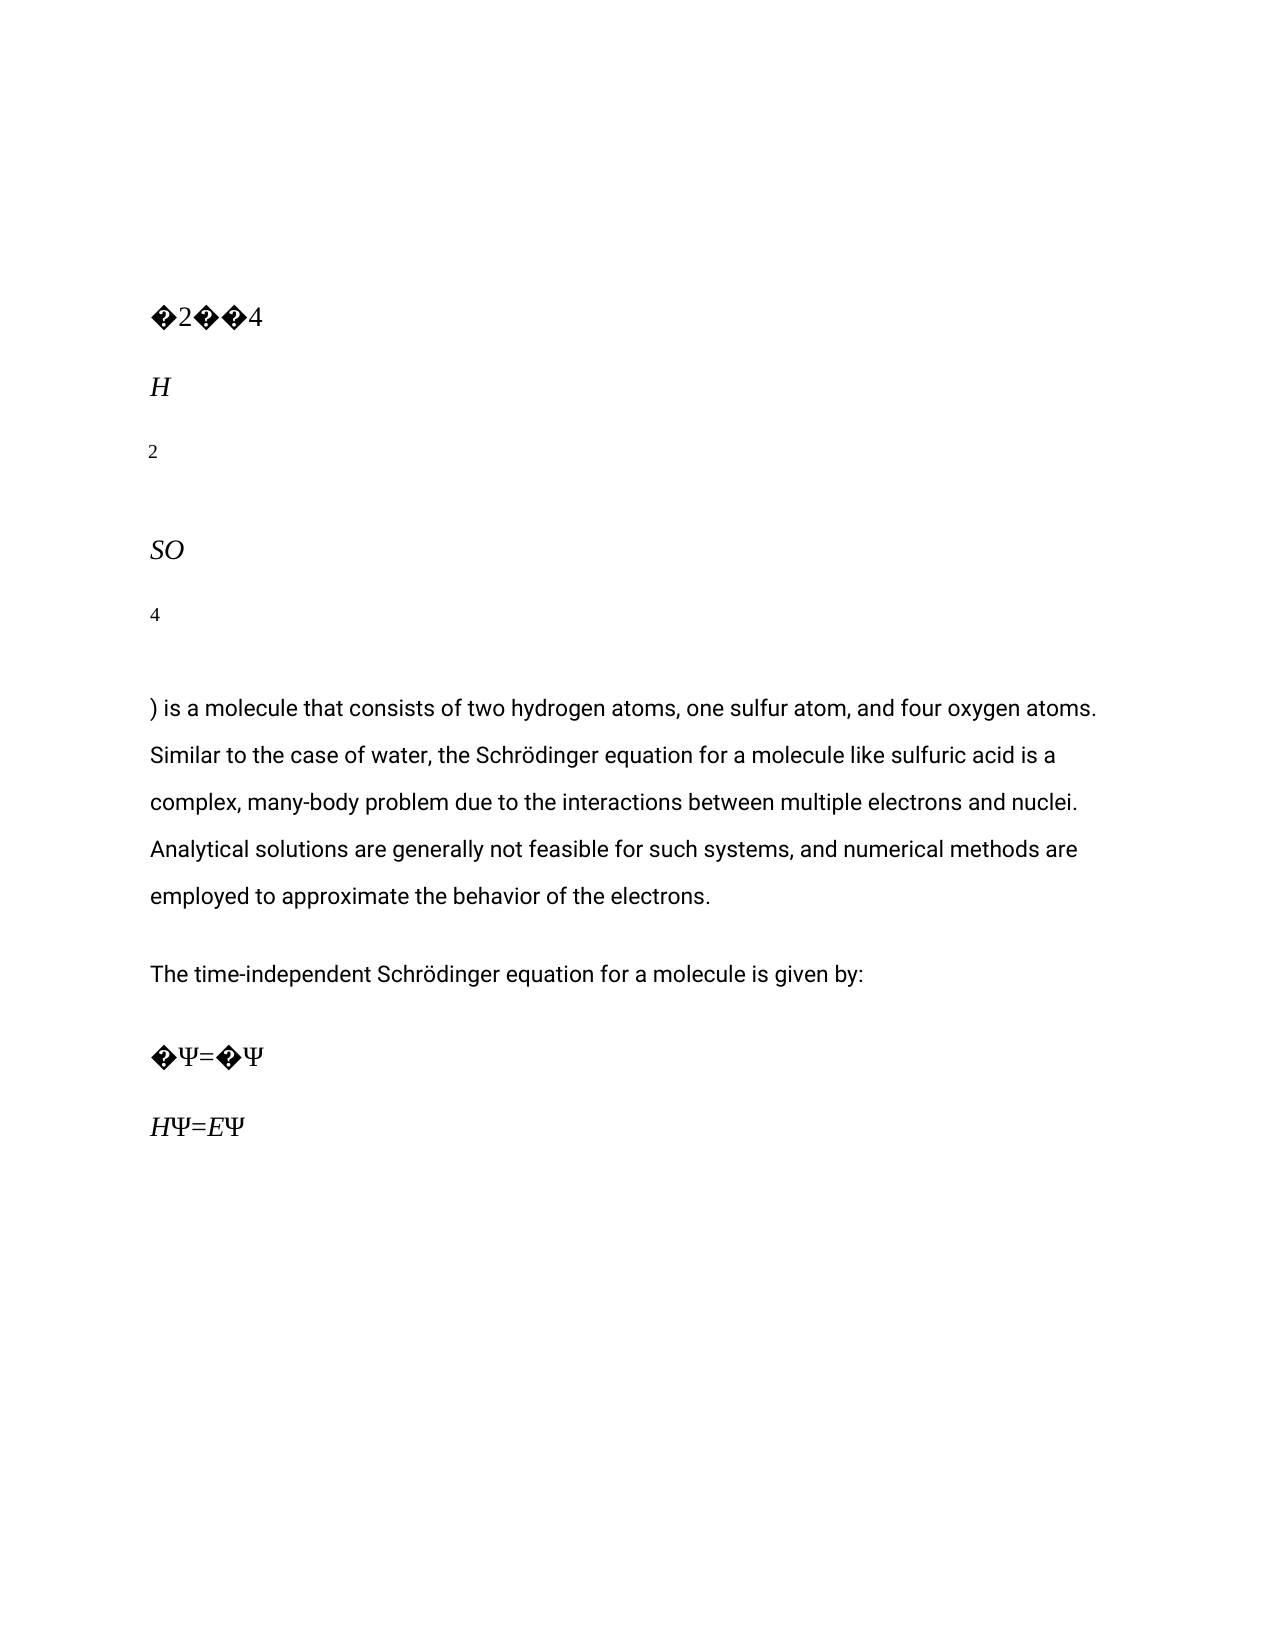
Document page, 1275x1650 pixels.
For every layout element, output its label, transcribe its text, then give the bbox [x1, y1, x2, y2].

text 4 [150, 603, 1125, 626]
text HΨ=EΨ [150, 1110, 1125, 1142]
text ) is a molecule that consists of two hydrogen atoms, one sulfur atom, and four oxygen atoms. Similar to the case of water, the Schrödinger equation for a molecule like sulfuric acid is a complex, many-body problem due to the interactions between multiple electrons and nuclei. Analytical solutions are generally not feasible for such systems, and numerical methods are employed to approximate the behavior of the electrons. [150, 696, 1125, 910]
text 2 [148, 440, 1125, 463]
text The time-independent Schrödinger equation for a molecule is given by: [150, 962, 1125, 988]
text SO [150, 533, 1127, 565]
text H [150, 370, 1127, 402]
text �Ψ=�Ψ [150, 1040, 1125, 1072]
text �2��4 [150, 300, 1125, 332]
